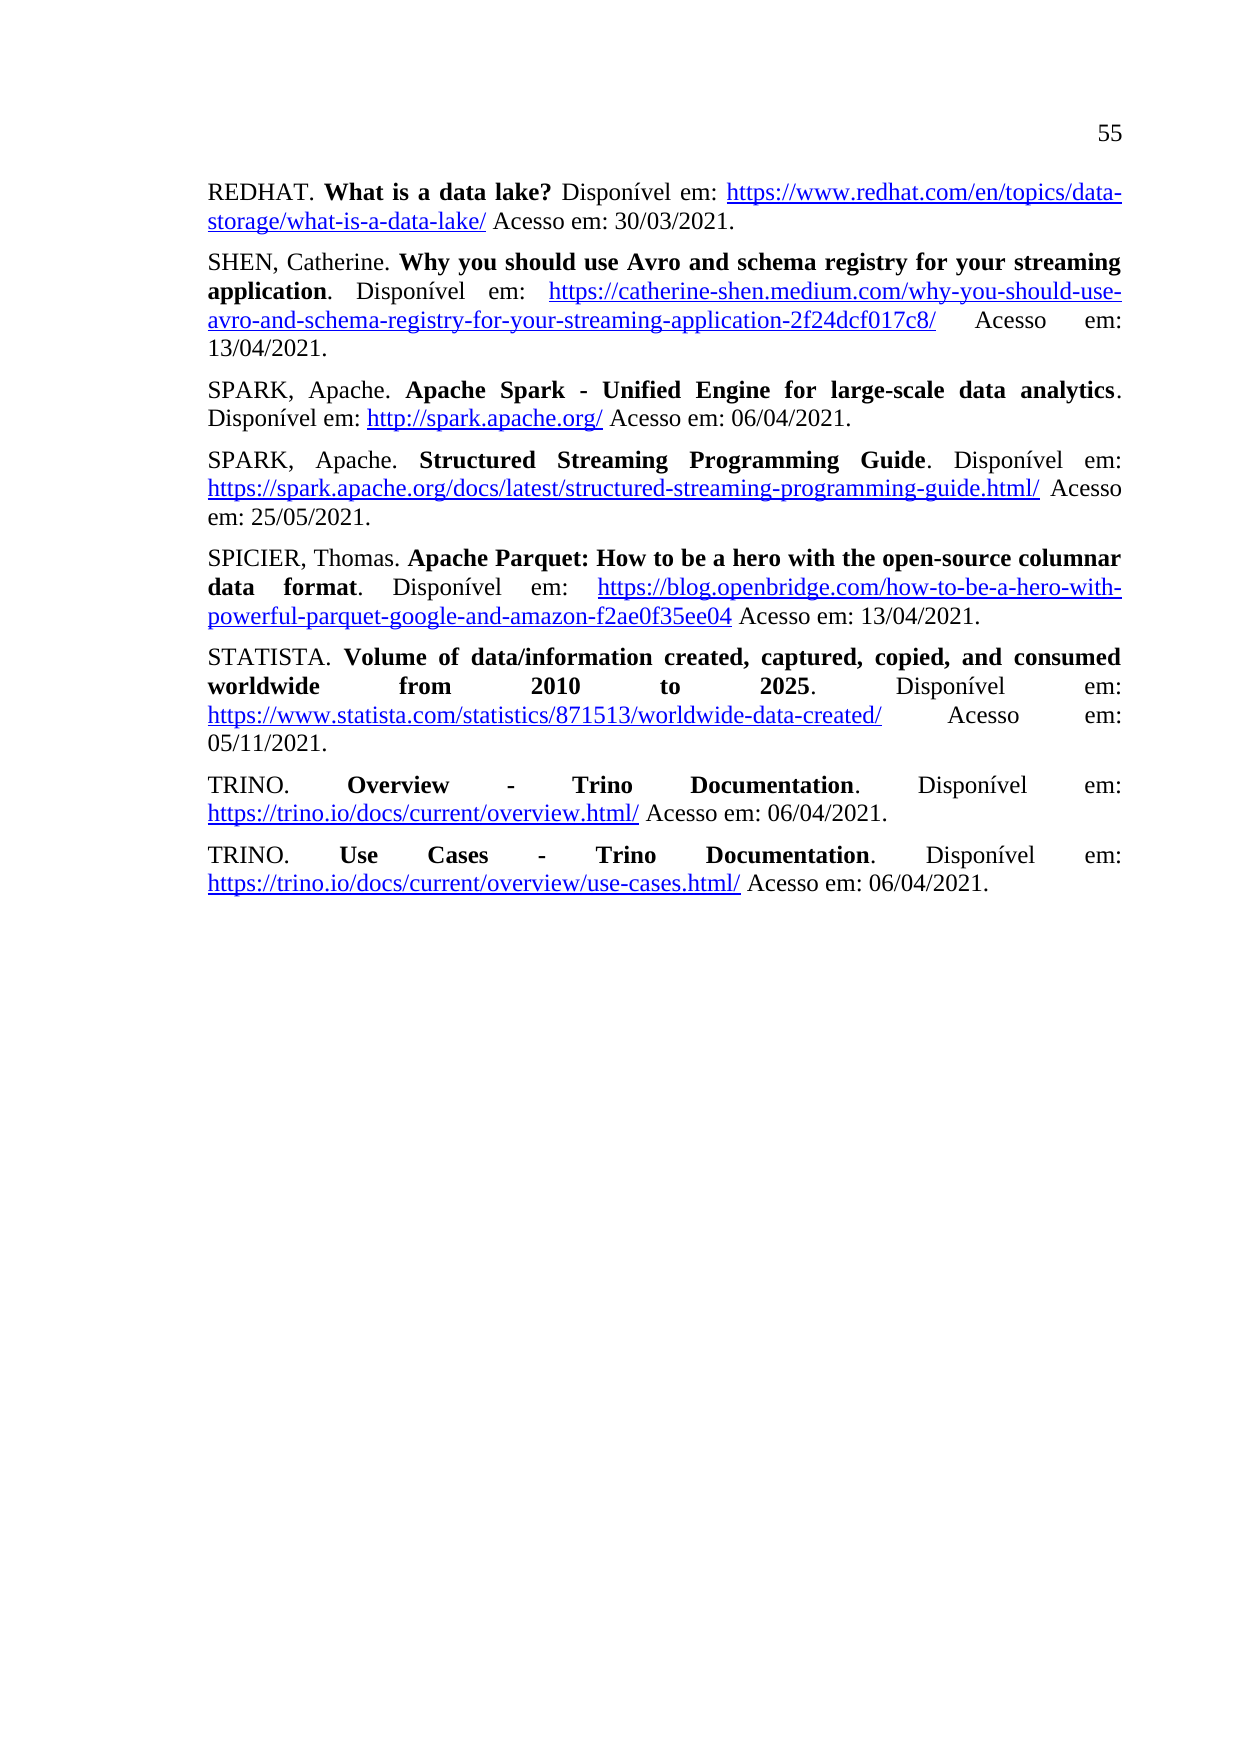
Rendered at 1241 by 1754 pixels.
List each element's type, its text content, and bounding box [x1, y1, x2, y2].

text STATISTA. Volume of data/information created, captured, copied, and consumed worldwide from 2010 to 2025. Disponível em: https://www.statista.com/statistics/871513/worldwide-data-created/ Acesso em: 05/11/2021. [207, 642, 1122, 757]
text SPICIER, Thomas. Apache Parquet: How to be a hero with the open-source columnar data format. Disponível em: https://blog.openbridge.com/how-to-be-a-hero-with-powerful-parquet-google-and-amazon-f2ae0f35ee04 Acesso em: 13/04/2021. [207, 543, 1122, 630]
text SHEN, Catherine. Why you should use Avro and schema registry for your streaming application. Disponível em: https://catherine-shen.medium.com/why-you-should-use-avro-and-schema-registry-for-your-streaming-application-2f24dcf017c8/ Acesso em: 13/04/2021. [207, 247, 1122, 362]
text TRINO. Overview - Trino Documentation. Disponível em: https://trino.io/docs/current/overview.html/ Acesso em: 06/04/2021. [207, 770, 1122, 827]
text REDHAT. What is a data lake? Disponível em: https://www.redhat.com/en/topics/data-storage/what-is-a-data-lake/ Acesso em: 30/03/2021. [207, 177, 1122, 235]
text SPARK, Apache. Structured Streaming Programming Guide. Disponível em: https://spark.apache.org/docs/latest/structured-streaming-programming-guide.html/ Acesso em: 25/05/2021. [207, 445, 1122, 531]
text SPARK, Apache. Apache Spark - Unified Engine for large-scale data analytics. Disponível em: http://spark.apache.org/ Acesso em: 06/04/2021. [207, 375, 1122, 432]
text TRINO. Use Cases - Trino Documentation. Disponível em: https://trino.io/docs/current/overview/use-cases.html/ Acesso em: 06/04/2021. [207, 840, 1122, 897]
